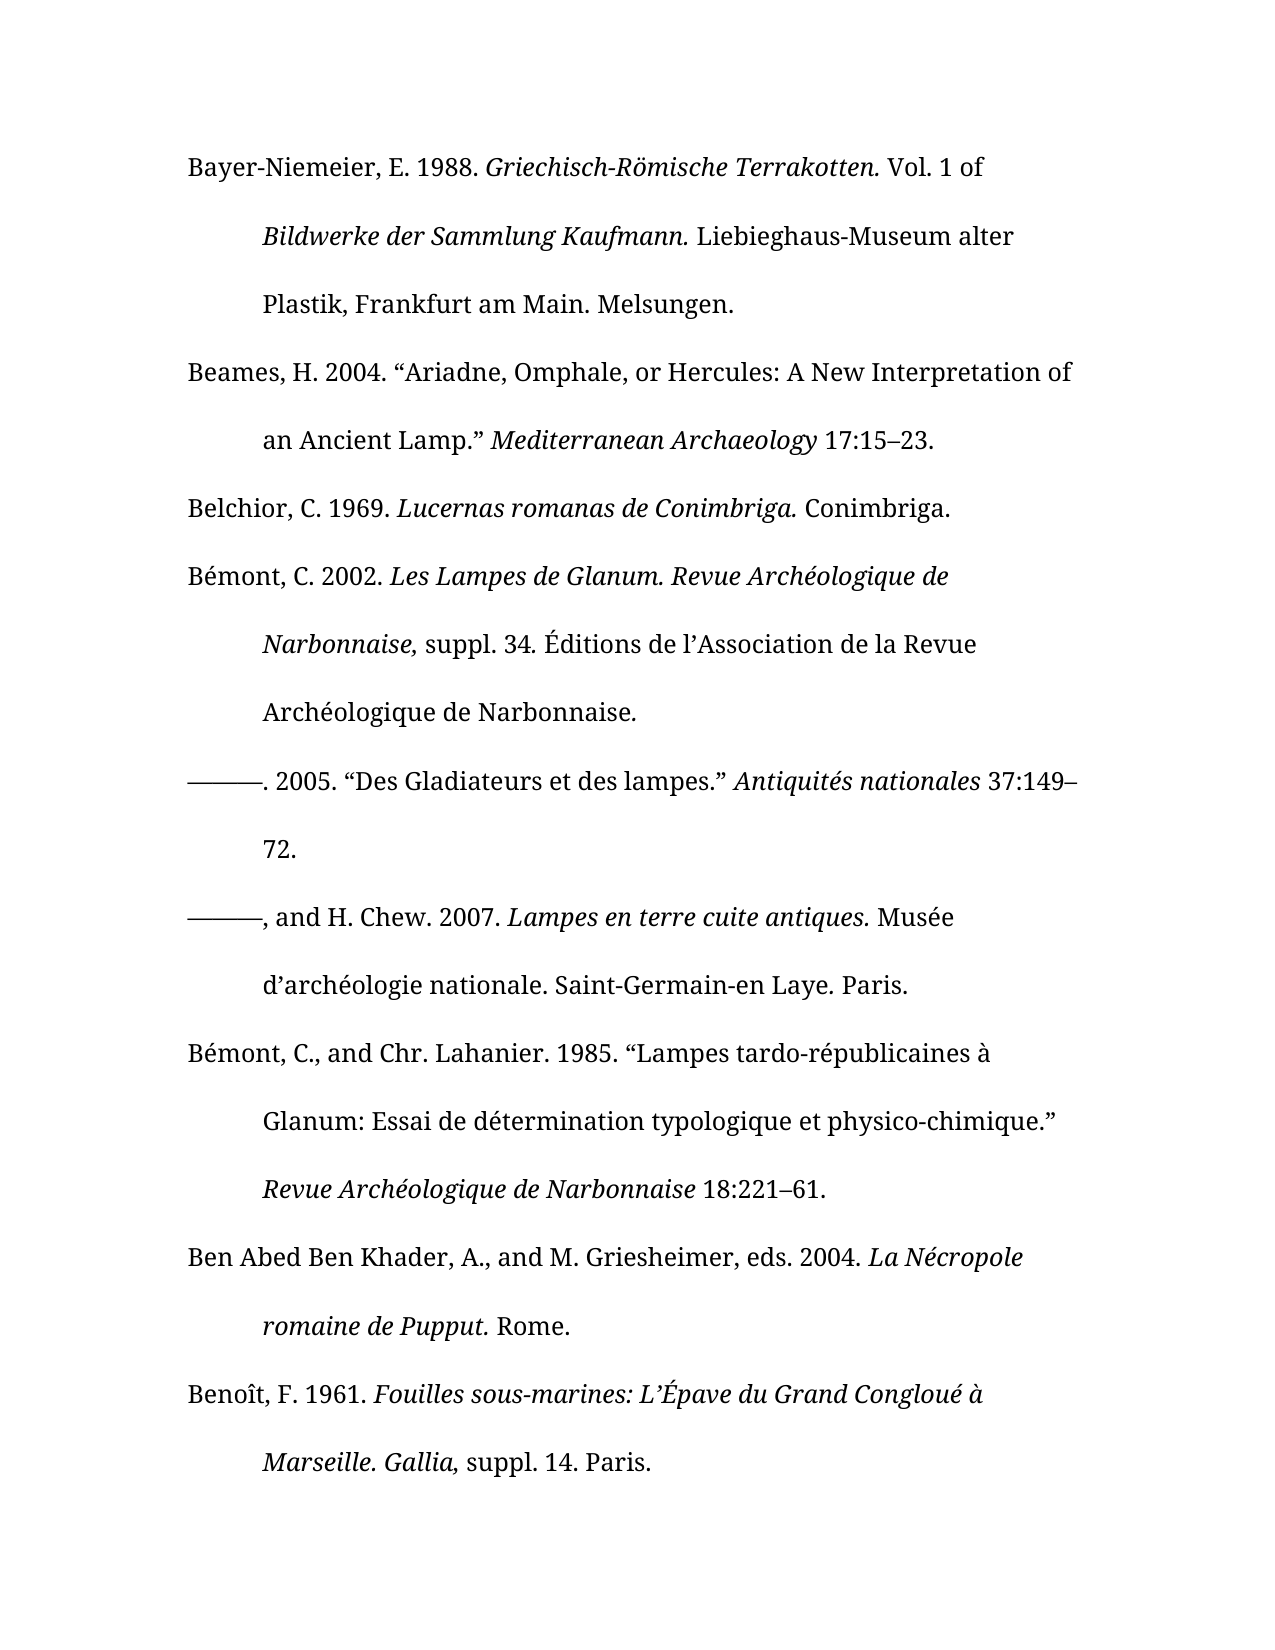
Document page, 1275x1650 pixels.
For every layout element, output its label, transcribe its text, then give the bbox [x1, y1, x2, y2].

text ———, and H. Chew. 2007. Lampes en terre cuite antiques. Musée d’archéologie nationale. Saint-Germain-en Laye. Paris. [187, 899, 1087, 1002]
text Benoît, F. 1961. Fouilles sous-marines: L’Épave du Grand Congloué à Marseille. Gallia, suppl. 14. Paris. [187, 1376, 1087, 1478]
text Bémont, C. 2002. Les Lampes de Glanum. Revue Archéologique de Narbonnaise, suppl. 34. Éditions de l’Association de la Revue Archéologique de Narbonnaise. [187, 559, 1087, 729]
text Ben Abed Ben Khader, A., and M. Griesheimer, eds. 2004. La Nécropole romaine de Pupput. Rome. [187, 1240, 1087, 1342]
text Belchior, C. 1969. Lucernas romanas de Conimbriga. Conimbriga. [187, 491, 1087, 525]
text Bémont, C., and Chr. Lahanier. 1985. “Lampes tardo-républicaines à Glanum: Essai de détermination typologique et physico-chimique.” Revue Archéologique de Narbonnaise 18:221–61. [187, 1036, 1087, 1206]
text ———. 2005. “Des Gladiateurs et des lampes.” Antiquités nationales 37:149–72. [187, 763, 1087, 865]
text Beames, H. 2004. “Ariadne, Omphale, or Hercules: A New Interpretation of an Ancient Lamp.” Mediterranean Archaeology 17:15–23. [187, 354, 1087, 457]
text Bayer-Niemeier, E. 1988. Griechisch-Römische Terrakotten. Vol. 1 of Bildwerke der Sammlung Kaufmann. Liebieghaus-Museum alter Plastik, Frankfurt am Main. Melsungen. [187, 150, 1087, 320]
